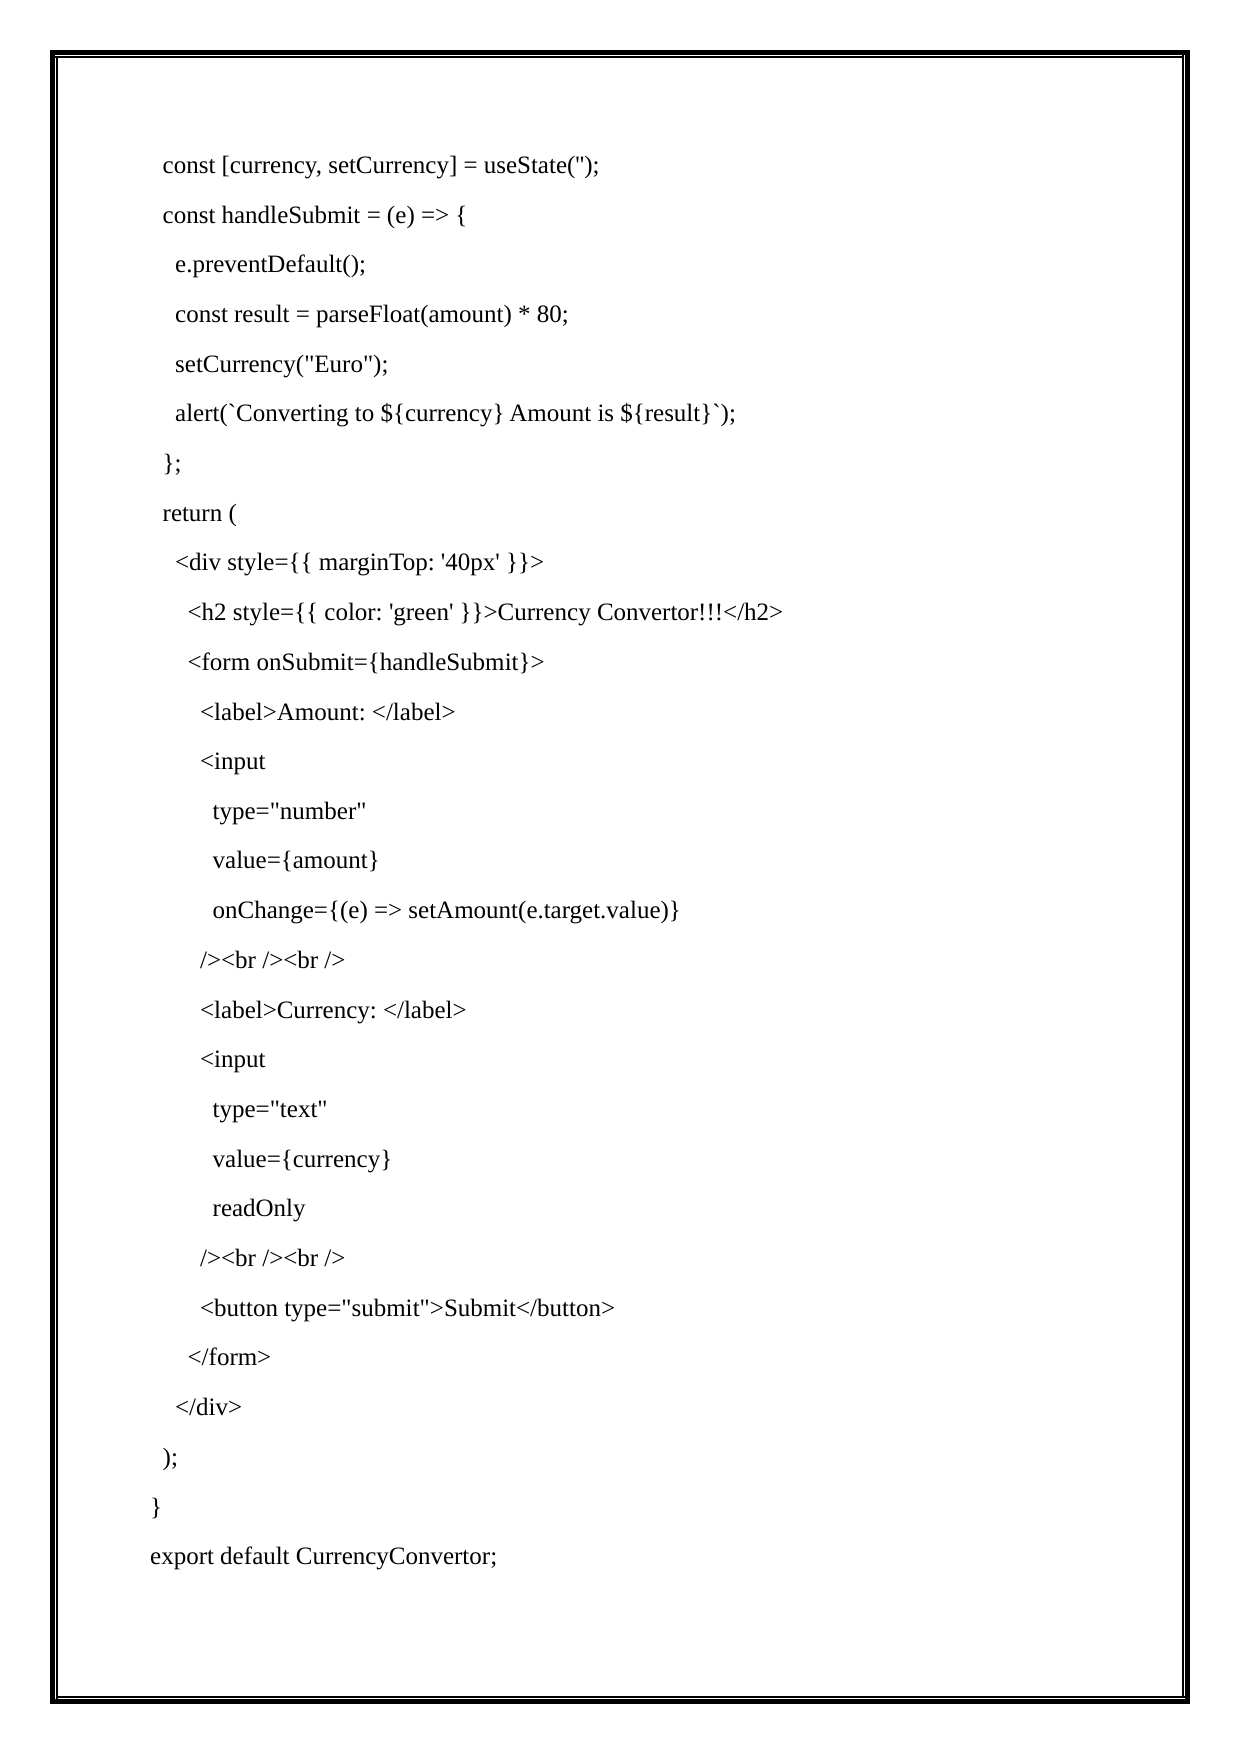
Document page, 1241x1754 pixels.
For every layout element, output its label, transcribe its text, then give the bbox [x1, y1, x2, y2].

text <label>Amount: </label> [150, 697, 1090, 725]
text setCurrency("Euro"); [150, 349, 1090, 377]
text return ( [150, 498, 1090, 527]
text const result = parseFloat(amount) * 80; [150, 299, 1090, 328]
text const [currency, setCurrency] = useState(''); [150, 150, 1090, 179]
text const handleSubmit = (e) => { [150, 200, 1090, 228]
text ); [150, 1442, 1090, 1471]
text <div style={{ marginTop: '40px' }}> [150, 547, 1090, 576]
text } [150, 1492, 1090, 1520]
text readOnly [150, 1193, 1090, 1222]
text alert(`Converting to ${currency} Amount is ${result}`); [150, 398, 1090, 427]
text type="number" [150, 796, 1090, 825]
text <label>Currency: </label> [150, 995, 1090, 1023]
text /><br /><br /> [150, 945, 1090, 974]
text <form onSubmit={handleSubmit}> [150, 647, 1090, 676]
text }; [150, 448, 1090, 477]
text /><br /><br /> [150, 1243, 1090, 1272]
text value={amount} [150, 846, 1090, 874]
text <input [150, 1044, 1090, 1073]
text type="text" [150, 1094, 1090, 1123]
text <h2 style={{ color: 'green' }}>Currency Convertor!!!</h2> [150, 597, 1090, 626]
text <button type="submit">Submit</button> [150, 1293, 1090, 1322]
text value={currency} [150, 1144, 1090, 1172]
text export default CurrencyConvertor; [150, 1541, 1090, 1570]
text </form> [150, 1342, 1090, 1371]
text onChange={(e) => setAmount(e.target.value)} [150, 895, 1090, 924]
text </div> [150, 1392, 1090, 1421]
text e.preventDefault(); [150, 249, 1090, 278]
text <input [150, 746, 1090, 775]
